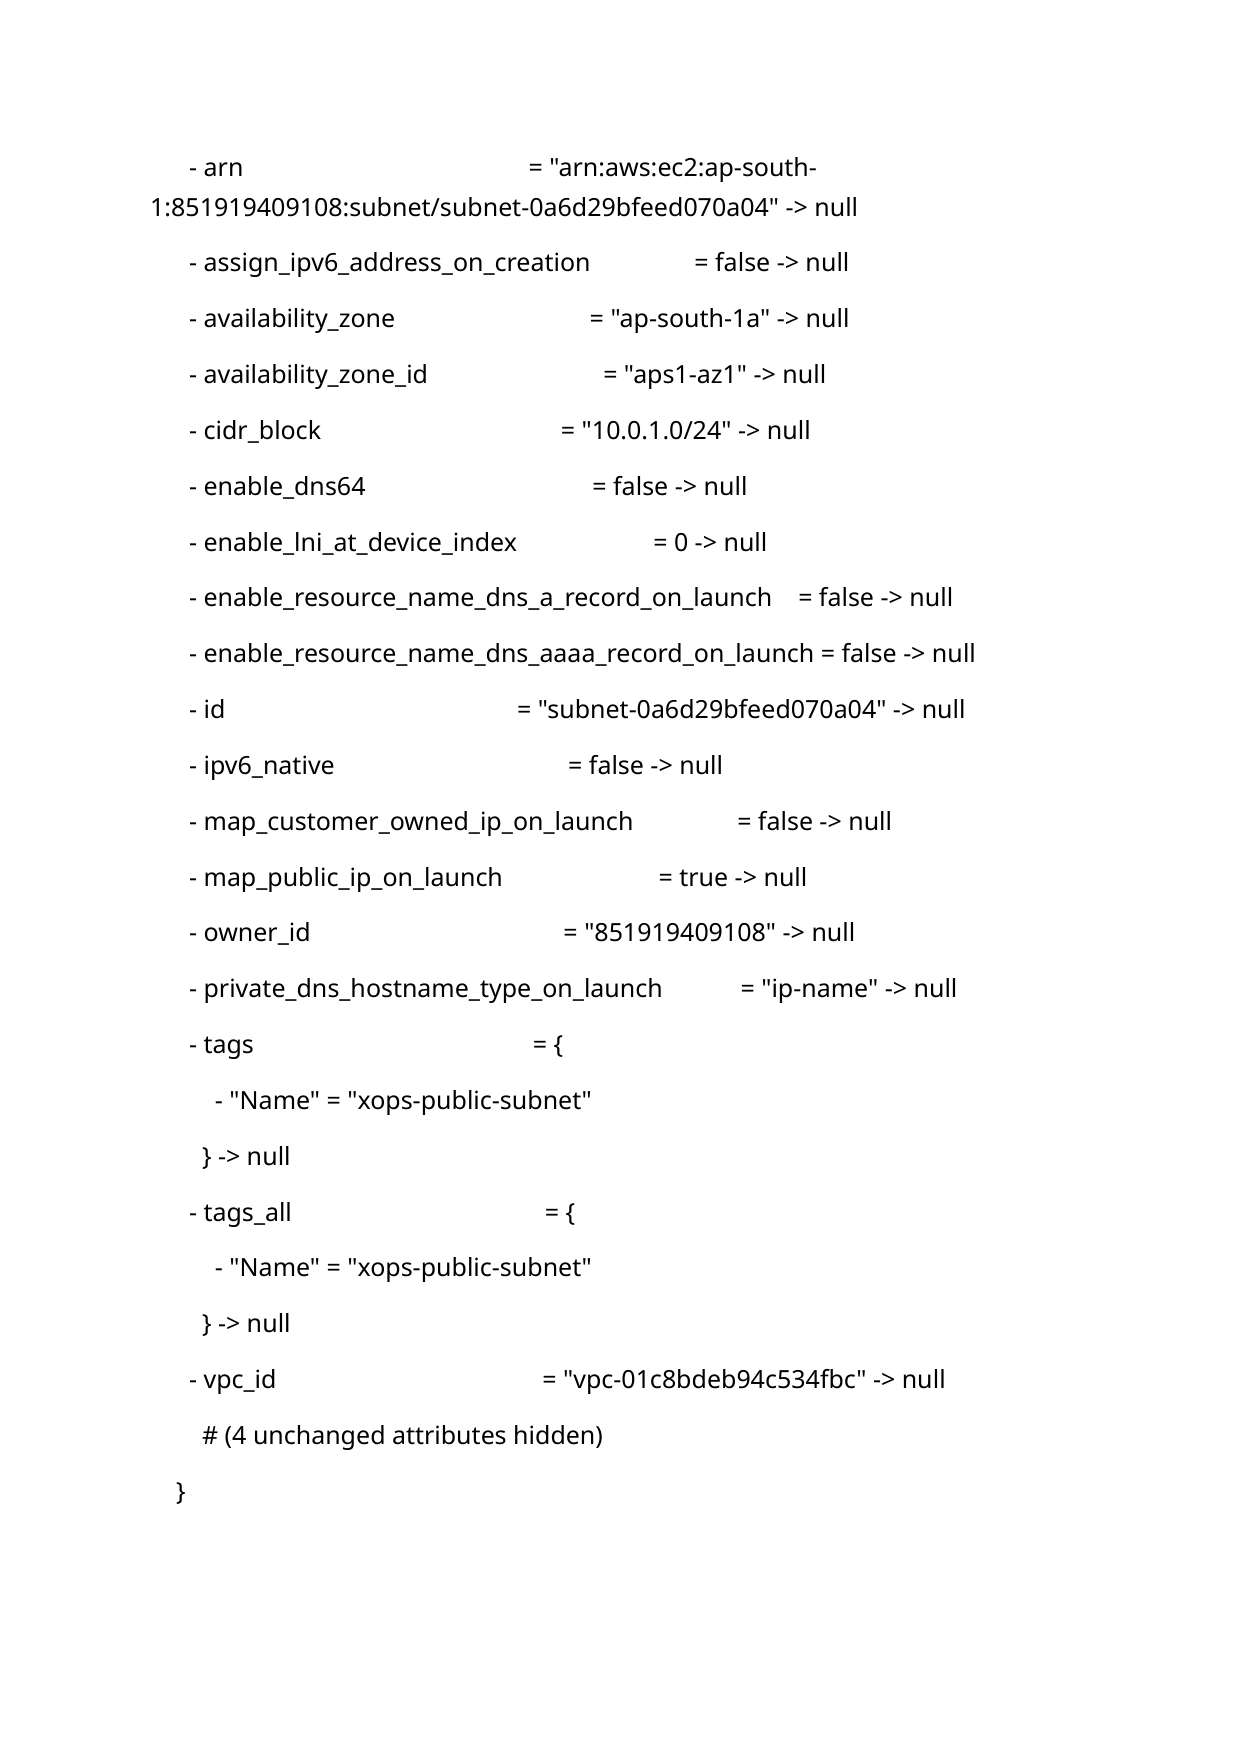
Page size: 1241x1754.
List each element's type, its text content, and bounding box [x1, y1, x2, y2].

text - tags_all = { [150, 1194, 1090, 1228]
text - cidr_block = "10.0.1.0/24" -> null [150, 412, 1090, 447]
text } -> null [150, 1138, 1090, 1172]
text - id = "subnet-0a6d29bfeed070a04" -> null [150, 692, 1090, 726]
text - availability_zone_id = "aps1-az1" -> null [150, 357, 1090, 391]
text - enable_resource_name_dns_aaaa_record_on_launch = false -> null [150, 636, 1090, 670]
text - enable_resource_name_dns_a_record_on_launch = false -> null [150, 580, 1090, 614]
text - tags = { [150, 1027, 1090, 1061]
text - "Name" = "xops-public-subnet" [150, 1082, 1090, 1117]
text } -> null [150, 1306, 1090, 1340]
text - availability_zone = "ap-south-1a" -> null [150, 301, 1090, 335]
text - map_customer_owned_ip_on_launch = false -> null [150, 803, 1090, 837]
text - ipv6_native = false -> null [150, 747, 1090, 782]
text - "Name" = "xops-public-subnet" [150, 1250, 1090, 1284]
text - assign_ipv6_address_on_creation = false -> null [150, 245, 1090, 279]
text - arn = "arn:aws:ec2:ap-south-1:851919409108:subnet/subnet-0a6d29bfeed070a04" -> null [150, 150, 1090, 223]
text - enable_lni_at_device_index = 0 -> null [150, 524, 1090, 558]
text - vpc_id = "vpc-01c8bdeb94c534fbc" -> null [150, 1362, 1090, 1396]
text - enable_dns64 = false -> null [150, 468, 1090, 502]
text } [150, 1473, 1090, 1507]
text # (4 unchanged attributes hidden) [150, 1417, 1090, 1452]
text - private_dns_hostname_type_on_launch = "ip-name" -> null [150, 971, 1090, 1005]
text - map_public_ip_on_launch = true -> null [150, 859, 1090, 893]
text - owner_id = "851919409108" -> null [150, 915, 1090, 949]
